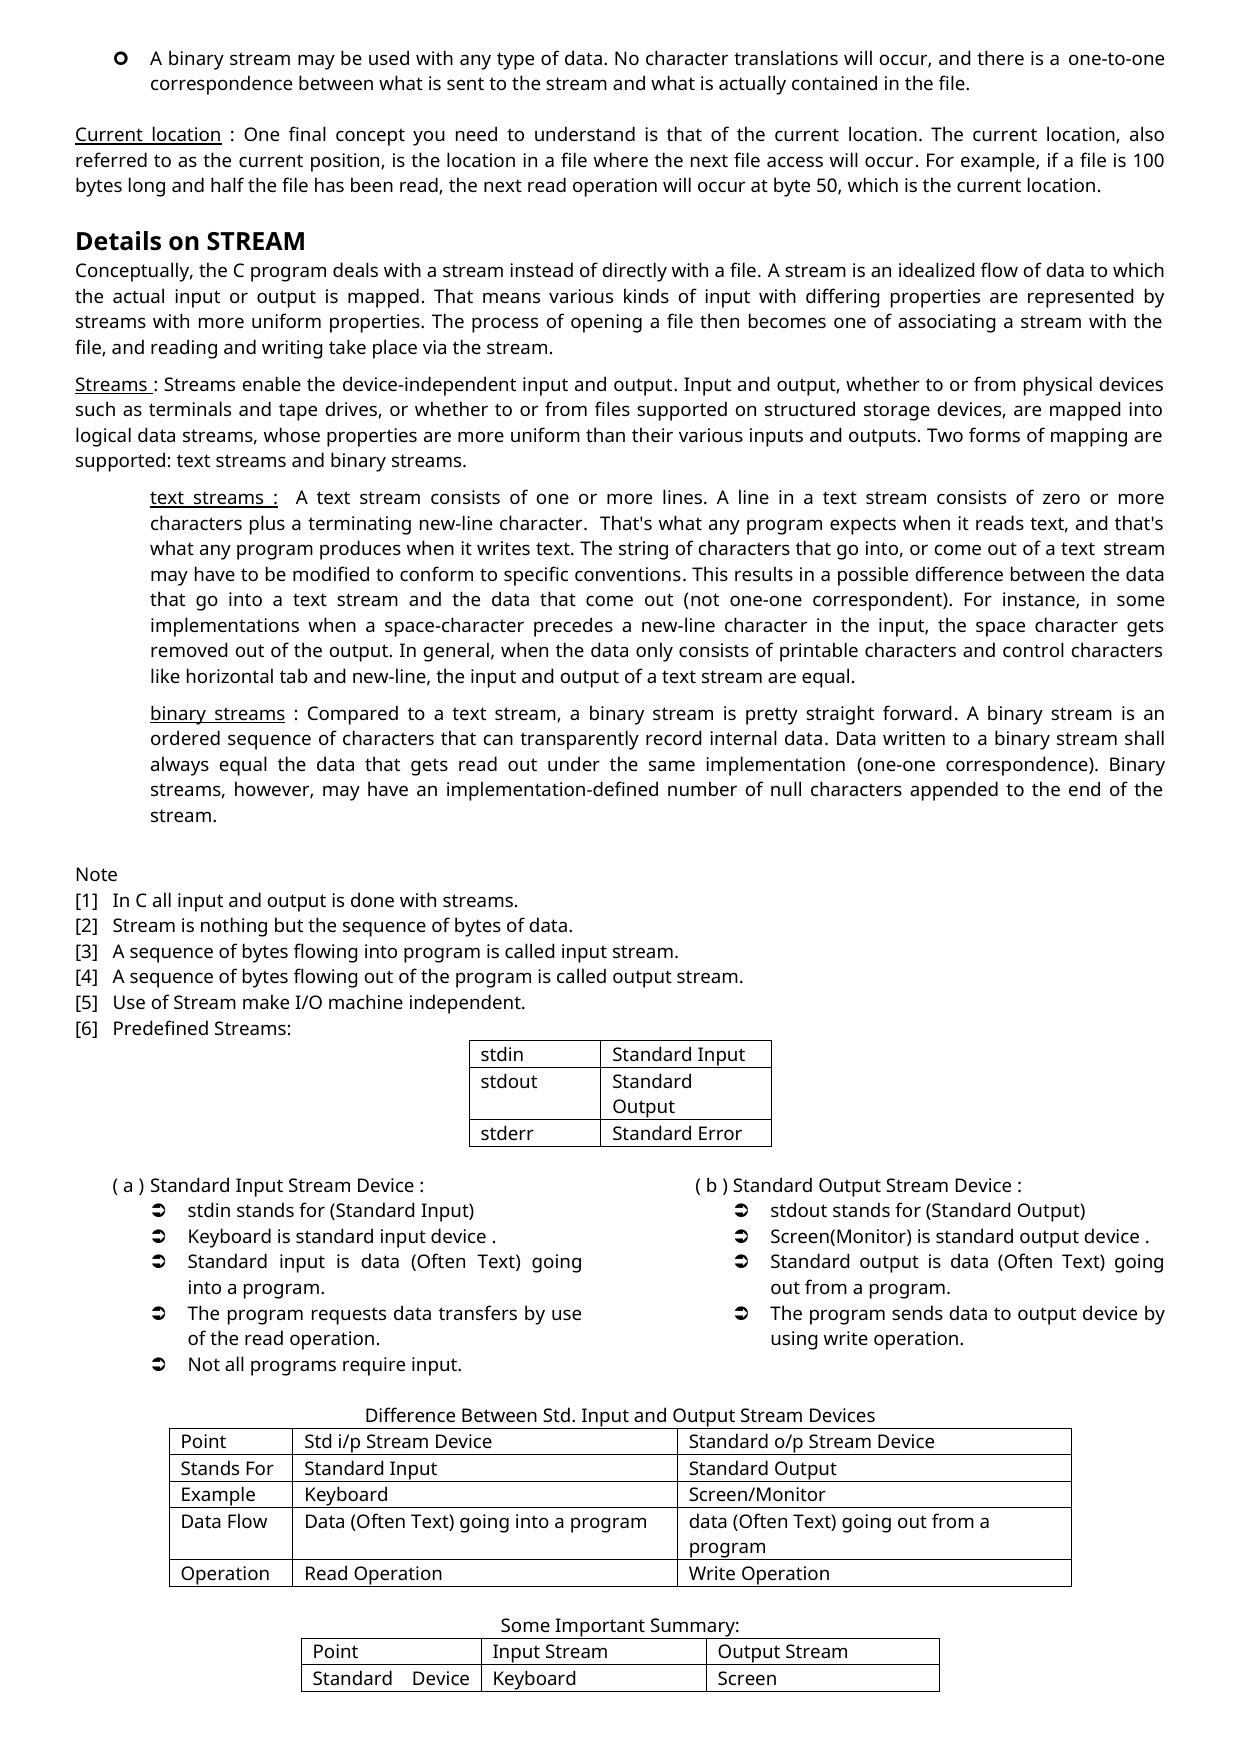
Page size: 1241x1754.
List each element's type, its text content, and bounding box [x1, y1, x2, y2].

table_cell Read Operation [293, 1560, 677, 1586]
list Use of Stream make I/O machine independent. [75, 989, 1165, 1015]
list Stream is nothing but the sequence of bytes of data. [75, 913, 1165, 938]
table_cell Standard Output [601, 1068, 771, 1119]
list The program requests data transfers by use of the read operation. [150, 1300, 583, 1351]
text Note [75, 862, 1165, 887]
table_header Standard o/p Stream Device [678, 1429, 1071, 1454]
table_cell stdout [470, 1068, 600, 1119]
list Standard Input Stream Device : [112, 1172, 583, 1198]
table_cell Keyboard [293, 1482, 677, 1507]
list The program sends data to output device by using write operation. [733, 1300, 1165, 1351]
table_header Output Stream [707, 1639, 939, 1664]
list Predefined Streams: [75, 1015, 1165, 1040]
list In C all input and output is done with streams. [75, 887, 1165, 913]
table_cell Screen/Monitor [678, 1482, 1071, 1507]
table_cell Write Operation [678, 1560, 1071, 1586]
text Streams : Streams enable the device-independent input and output. Input and output, whether to or from physical devices such as terminals and tape drives, or whether to or from files supported on structured storage devices, are mapped into logical data streams, whose properties are more uniform than their various inputs and outputs. Two forms of mapping are supported: text streams and binary streams. [75, 371, 1165, 473]
list stdin stands for (Standard Input) [150, 1198, 583, 1223]
list Screen(Monitor) is standard output device . [733, 1223, 1165, 1249]
list Standard input is data (Often Text) going into a program. [150, 1249, 583, 1300]
table_cell Standard Device 1 [302, 1665, 481, 1691]
table_cell Stands For [170, 1455, 292, 1481]
table_cell data (Often Text) going out from a program [678, 1508, 1071, 1559]
list A sequence of bytes flowing out of the program is called output stream. [75, 964, 1165, 989]
list Standard output is data (Often Text) going out from a program. [733, 1249, 1165, 1300]
table_cell Screen [707, 1665, 939, 1691]
text binary streams : Compared to a text stream, a binary stream is pretty straight forward. A binary stream is an ordered sequence of characters that can transparently record internal data. Data written to a binary stream shall always equal the data that gets read out under the same implementation (one-one correspondence). Binary streams, however, may have an implementation-defined number of null characters appended to the end of the stream. [150, 700, 1165, 828]
table_cell Data Flow [170, 1508, 292, 1559]
table_header Point [170, 1429, 292, 1454]
table_header Std i/p Stream Device [293, 1429, 677, 1454]
table_cell Standard Input [293, 1455, 677, 1481]
table_cell Standard Error [601, 1120, 771, 1146]
table_cell Standard Output [678, 1455, 1071, 1481]
text Difference Between Std. Input and Output Stream Devices [75, 1402, 1165, 1427]
text Conceptually, the C program deals with a stream instead of directly with a file. A stream is an idealized flow of data to which the actual input or output is mapped. That means various kinds of input with differing properties are represented by streams with more uniform properties. The process of opening a file then becomes one of associating a stream with the file, and reading and writing take place via the stream. [75, 258, 1165, 360]
table_cell Data (Often Text) going into a program [293, 1508, 677, 1559]
list Not all programs require input. [150, 1351, 583, 1376]
text text streams : A text stream consists of one or more lines. A line in a text stream consists of zero or more characters plus a terminating new-line character. That's what any program expects when it reads text, and that's what any program produces when it writes text. The string of characters that go into, or come out of a text stream may have to be modified to conform to specific conventions. This results in a possible difference between the data that go into a text stream and the data that come out (not one-one correspondent). For instance, in some implementations when a space-character precedes a new-line character in the input, the space character gets removed out of the output. In general, when the data only consists of printable characters and control characters like horizontal tab and new-line, the input and output of a text stream are equal. [150, 484, 1165, 689]
text Some Important Summary: [75, 1612, 1165, 1638]
table_cell stderr [470, 1120, 600, 1146]
table_header Input Stream [482, 1639, 706, 1664]
text Details on STREAM [75, 224, 1165, 258]
text Current location : One final concept you need to understand is that of the current location. The current location, also referred to as the current position, is the location in a file where the next file access will occur. For example, if a file is 100 bytes long and half the file has been read, the next read operation will occur at byte 50, which is the current location. [75, 122, 1165, 198]
table_cell Example [170, 1482, 292, 1507]
list A binary stream may be used with any type of data. No character translations will occur, and there is a one-to-one correspondence between what is sent to the stream and what is actually contained in the file. [112, 45, 1165, 96]
list stdout stands for (Standard Output) [733, 1198, 1165, 1223]
list A sequence of bytes flowing into program is called input stream. [75, 938, 1165, 964]
list Keyboard is standard input device . [150, 1223, 583, 1249]
list Standard Output Stream Device : [695, 1172, 1165, 1198]
table_header stdin [470, 1041, 600, 1067]
table_header Point [302, 1639, 481, 1664]
table_cell Operation [170, 1560, 292, 1586]
table_header Standard Input [601, 1041, 771, 1067]
table_cell Keyboard [482, 1665, 706, 1691]
